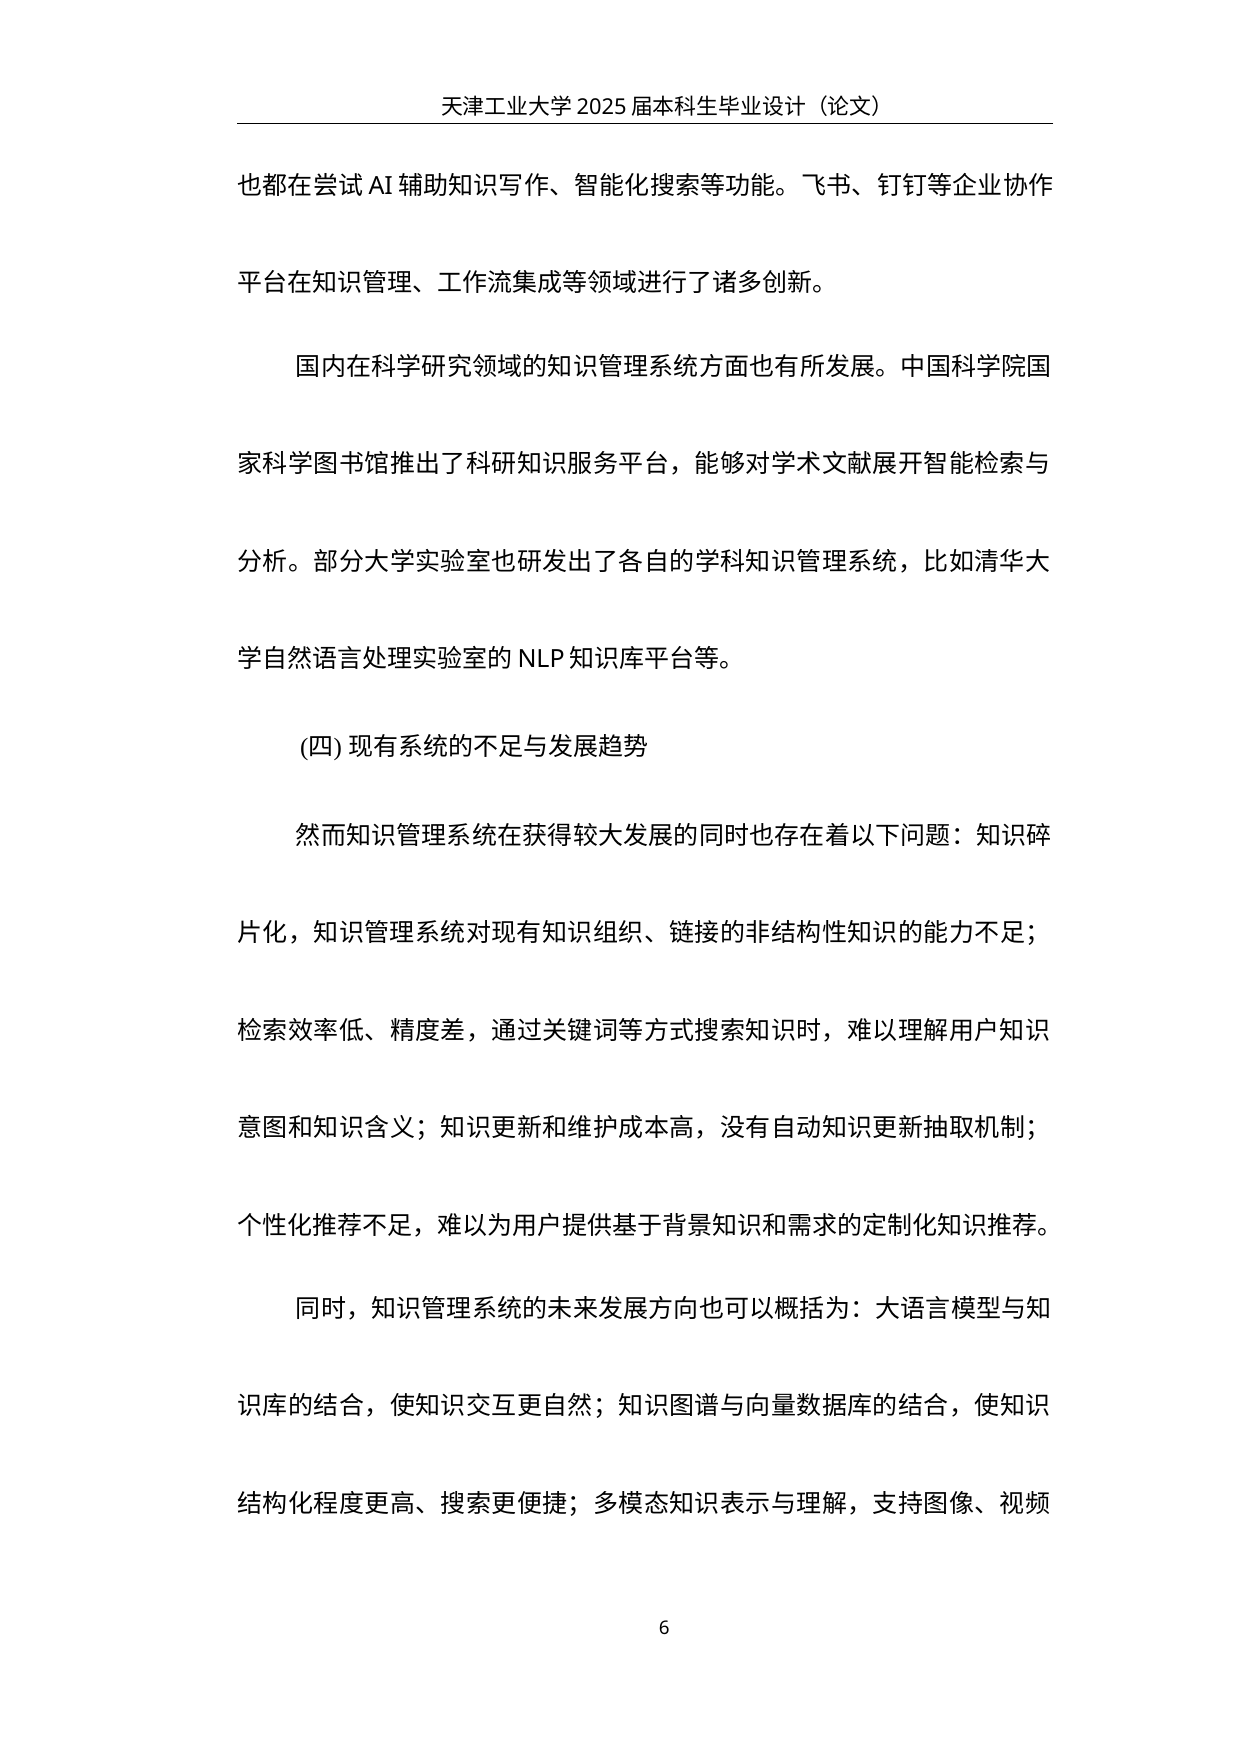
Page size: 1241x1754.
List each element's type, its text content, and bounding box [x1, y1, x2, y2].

text 国内在科学研究领域的知识管理系统方面也有所发展。中国科学院国家科学图书馆推出了科研知识服务平台，能够对学术文献展开智能检索与分析。部分大学实验室也研发出了各自的学科知识管理系统，比如清华大学自然语言处理实验室的NLP知识库平台等。 [237, 332, 1053, 689]
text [237, 1274, 1053, 1534]
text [237, 151, 1053, 313]
text 然而知识管理系统在获得较大发展的同时也存在着以下问题：知识碎片化，知识管理系统对现有知识组织、链接的非结构性知识的能力不足；检索效率低、精度差，通过关键词等方式搜索知识时，难以理解用户知识意图和知识含义；知识更新和维护成本高，没有自动知识更新抽取机制；个性化推荐不足，难以为用户提供基于背景知识和需求的定制化知识推荐。 [237, 801, 1053, 1256]
subtitle (四) 现有系统的不足与发展趋势 [243, 712, 1053, 777]
